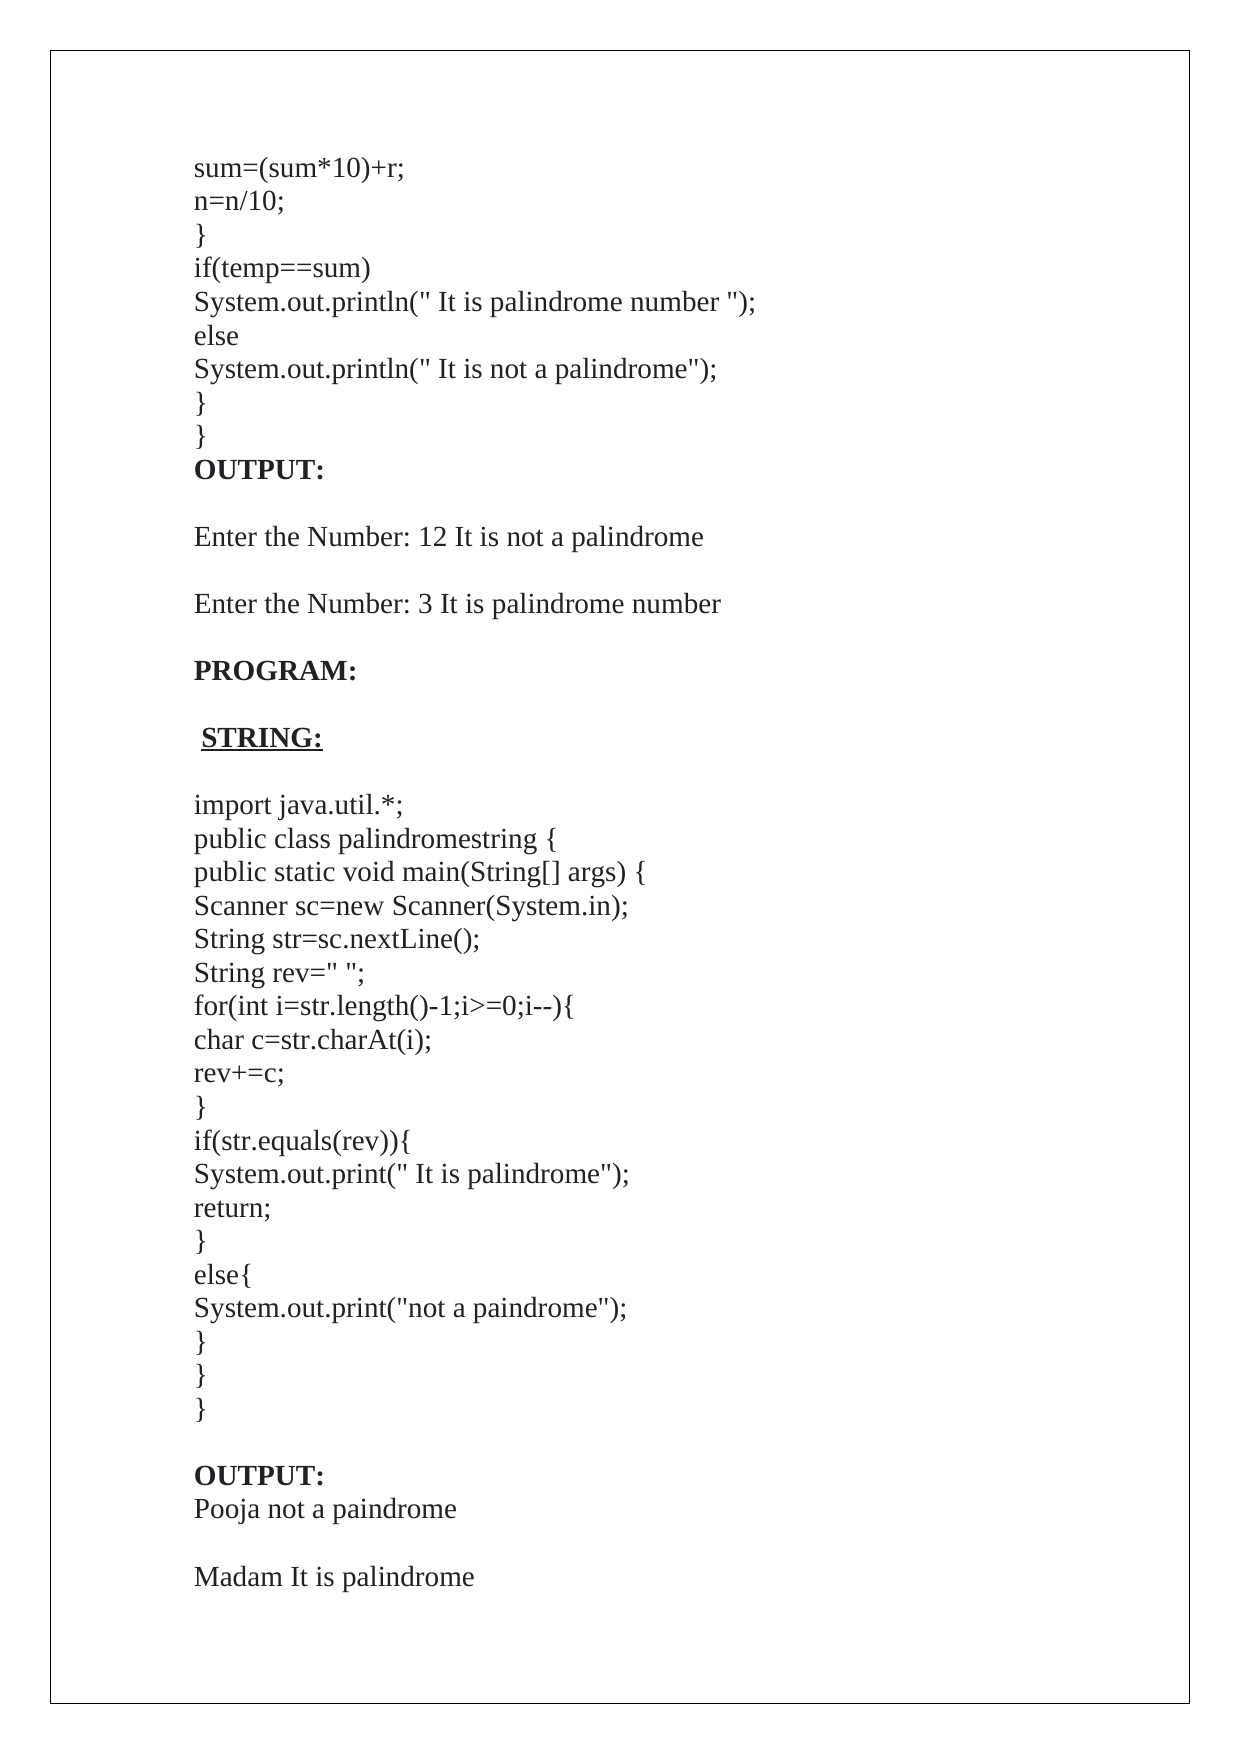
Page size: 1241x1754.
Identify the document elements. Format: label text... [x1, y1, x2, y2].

list public class palindromestring { [194, 821, 1090, 854]
list if(str.equals(rev)){ [194, 1123, 1090, 1156]
list Enter the Number: 12 It is not a palindrome [194, 519, 1090, 552]
list Scanner sc=new Scanner(System.in); [194, 888, 1090, 921]
list } [194, 217, 1090, 251]
list return; [194, 1190, 1090, 1223]
list sum=(sum*10)+r; [194, 150, 1090, 183]
list String rev=" "; [194, 955, 1090, 988]
list Madam It is palindrome [194, 1559, 1090, 1592]
list OUTPUT: [194, 1458, 1090, 1492]
text STRING: [150, 720, 1090, 754]
list } [194, 385, 1090, 418]
list Pooja not a paindrome [194, 1492, 1090, 1525]
list } [194, 1357, 1090, 1391]
list public static void main(String[] args) { [194, 854, 1090, 888]
list } [194, 1391, 1090, 1424]
list Enter the Number: 3 It is palindrome number [194, 586, 1090, 619]
list char c=str.charAt(i); [194, 1022, 1090, 1056]
list PROGRAM: [194, 653, 1090, 687]
list if(temp==sum) [194, 251, 1090, 284]
list else{ [194, 1257, 1090, 1290]
list } [194, 1223, 1090, 1257]
list else [194, 318, 1090, 351]
list } [194, 418, 1090, 452]
list rev+=c; [194, 1056, 1090, 1089]
list } [194, 1324, 1090, 1357]
list String str=sc.nextLine(); [194, 921, 1090, 955]
list for(int i=str.length()-1;i>=0;i--){ [194, 988, 1090, 1022]
list OUTPUT: [194, 452, 1090, 485]
list System.out.print("not a paindrome"); [194, 1290, 1090, 1324]
list System.out.print(" It is palindrome"); [194, 1156, 1090, 1190]
list import java.util.*; [194, 787, 1090, 821]
list n=n/10; [194, 183, 1090, 217]
list System.out.println(" It is not a palindrome"); [194, 351, 1090, 385]
list } [194, 1089, 1090, 1123]
list System.out.println(" It is palindrome number "); [194, 284, 1090, 318]
